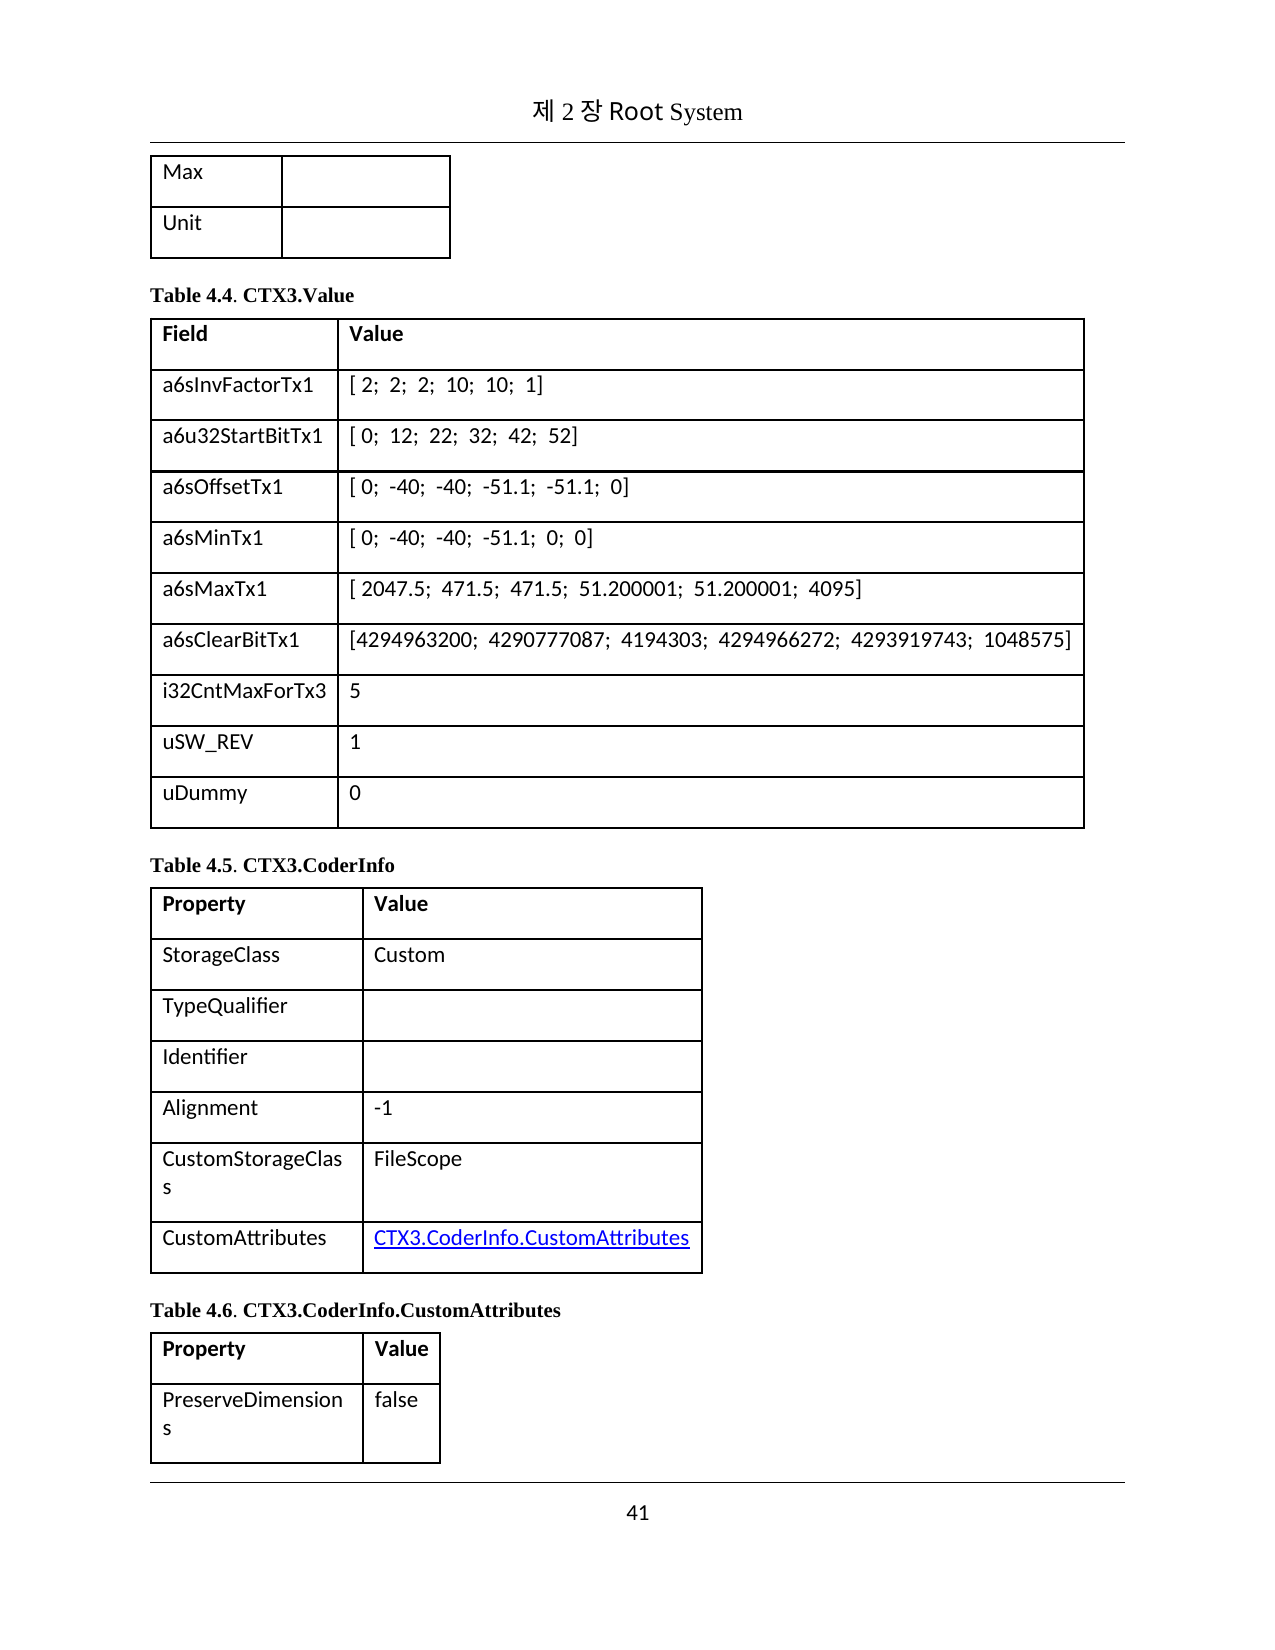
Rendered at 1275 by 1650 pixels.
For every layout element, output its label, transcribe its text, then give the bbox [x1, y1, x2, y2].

table_cell Unit [152, 208, 281, 257]
table_header Value [364, 1334, 439, 1383]
table_cell FileScope [364, 1144, 701, 1221]
table_cell uDummy [152, 778, 337, 827]
table_header Value [339, 320, 1083, 368]
table_header Value [364, 889, 701, 938]
table_cell Custom [364, 940, 701, 989]
table_cell Max [152, 157, 281, 206]
table_cell [ 0; -40; -40; -51.1; -51.1; 0] [339, 473, 1083, 521]
table_cell [283, 157, 449, 206]
table_header Field [152, 320, 337, 368]
table_cell CustomStorageClass [152, 1144, 362, 1221]
table_cell StorageClass [152, 940, 362, 989]
table_cell a6sClearBitTx1 [152, 625, 337, 674]
table_cell [ 0; 12; 22; 32; 42; 52] [339, 421, 1083, 470]
table_cell a6sOffsetTx1 [152, 473, 337, 521]
table_cell a6u32StartBitTx1 [152, 421, 337, 470]
table_cell [4294963200; 4290777087; 4194303; 4294966272; 4293919743; 1048575] [339, 625, 1083, 674]
table_cell [364, 1042, 701, 1091]
table_cell PreserveDimensions [152, 1385, 362, 1462]
table_cell [ 0; -40; -40; -51.1; 0; 0] [339, 523, 1083, 572]
table_cell CustomAttributes [152, 1223, 362, 1272]
table_cell TypeQualifier [152, 991, 362, 1040]
table_cell 5 [339, 676, 1083, 725]
title Table 4.5. CTX3.CoderInfo [150, 850, 1125, 877]
table_cell [ 2; 2; 2; 10; 10; 1] [339, 371, 1083, 419]
table_cell 0 [339, 778, 1083, 827]
table_cell 1 [339, 727, 1083, 776]
table_cell CTX3.CoderInfo.CustomAttributes [364, 1223, 701, 1272]
table_cell Alignment [152, 1093, 362, 1142]
table_cell i32CntMaxForTx3 [152, 676, 337, 725]
table_cell [364, 991, 701, 1040]
title Table 4.6. CTX3.CoderInfo.CustomAttributes [150, 1295, 1125, 1322]
table_cell a6sMaxTx1 [152, 574, 337, 623]
table_cell [ 2047.5; 471.5; 471.5; 51.200001; 51.200001; 4095] [339, 574, 1083, 623]
table_header Property [152, 1334, 362, 1383]
table_cell [283, 208, 449, 257]
table_cell uSW_REV [152, 727, 337, 776]
title Table 4.4. CTX3.Value [150, 280, 1125, 307]
table_cell false [364, 1385, 439, 1462]
table_cell Identifier [152, 1042, 362, 1091]
table_header Property [152, 889, 362, 938]
table_cell a6sInvFactorTx1 [152, 371, 337, 419]
table_cell a6sMinTx1 [152, 523, 337, 572]
table_cell -1 [364, 1093, 701, 1142]
